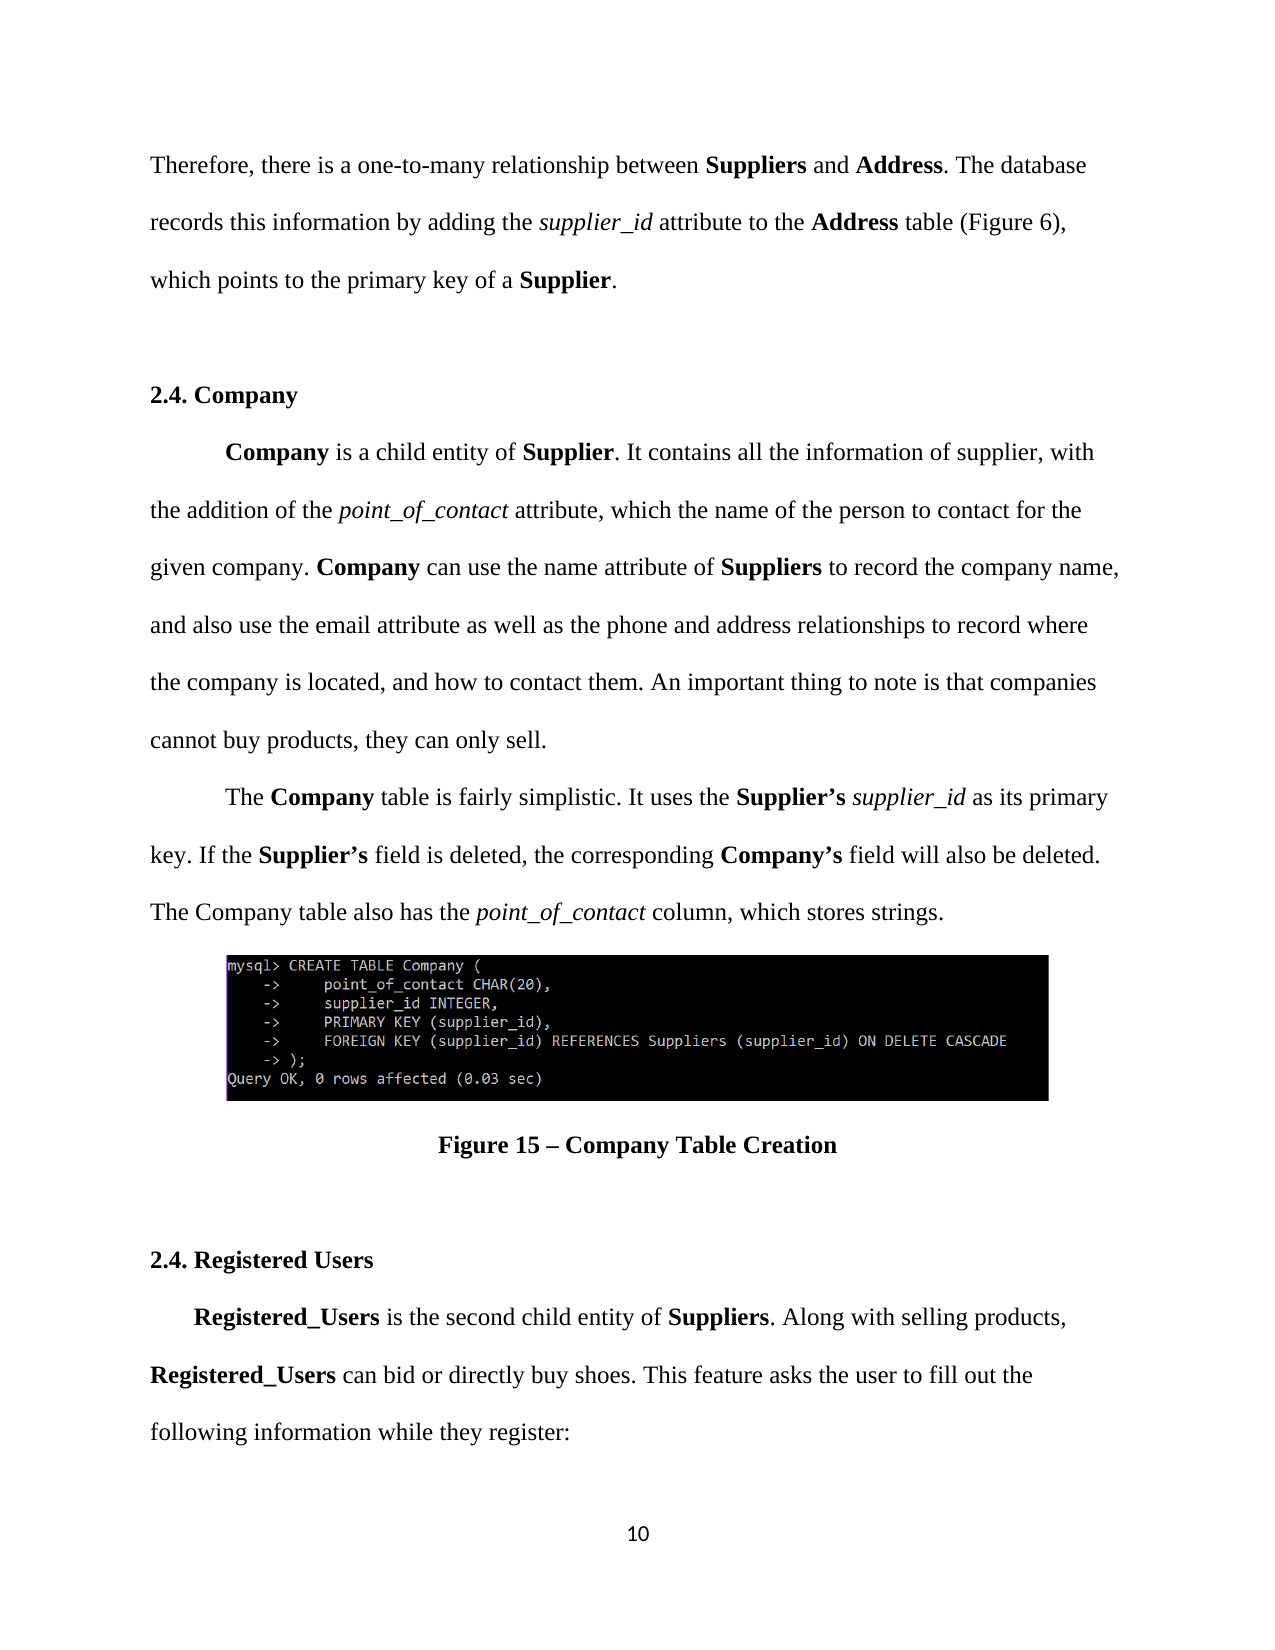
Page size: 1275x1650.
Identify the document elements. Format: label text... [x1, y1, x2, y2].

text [150, 150, 1125, 294]
text 2.4. Registered Users [150, 1245, 1125, 1273]
text Company is a child entity of Supplier. It contains all the information of supplier, with the addition of the point_of_contact attribute, which the name of the person to contact for the given company. Company can use the name attribute of Suppliers to record the company name, and also use the email attribute as well as the phone and address relationships to record where the company is located, and how to contact them. An important thing to note is that companies cannot buy products, they can only sell. [150, 437, 1125, 754]
text 2.4. Company [150, 380, 1125, 409]
text Figure 15 – Company Table Creation [150, 1130, 1125, 1158]
text The Company table is fairly simplistic. It uses the Supplier’s supplier_id as its primary key. If the Supplier’s field is deleted, the corresponding Company’s field will also be deleted. The Company table also has the point_of_contact column, which stores strings. [150, 782, 1125, 926]
text Registered_Users is the second child entity of Suppliers. Along with selling products, Registered_Users can bid or directly buy shoes. This feature asks the user to fill out the following information while they register: [150, 1302, 1125, 1446]
picture [226, 955, 1049, 1101]
